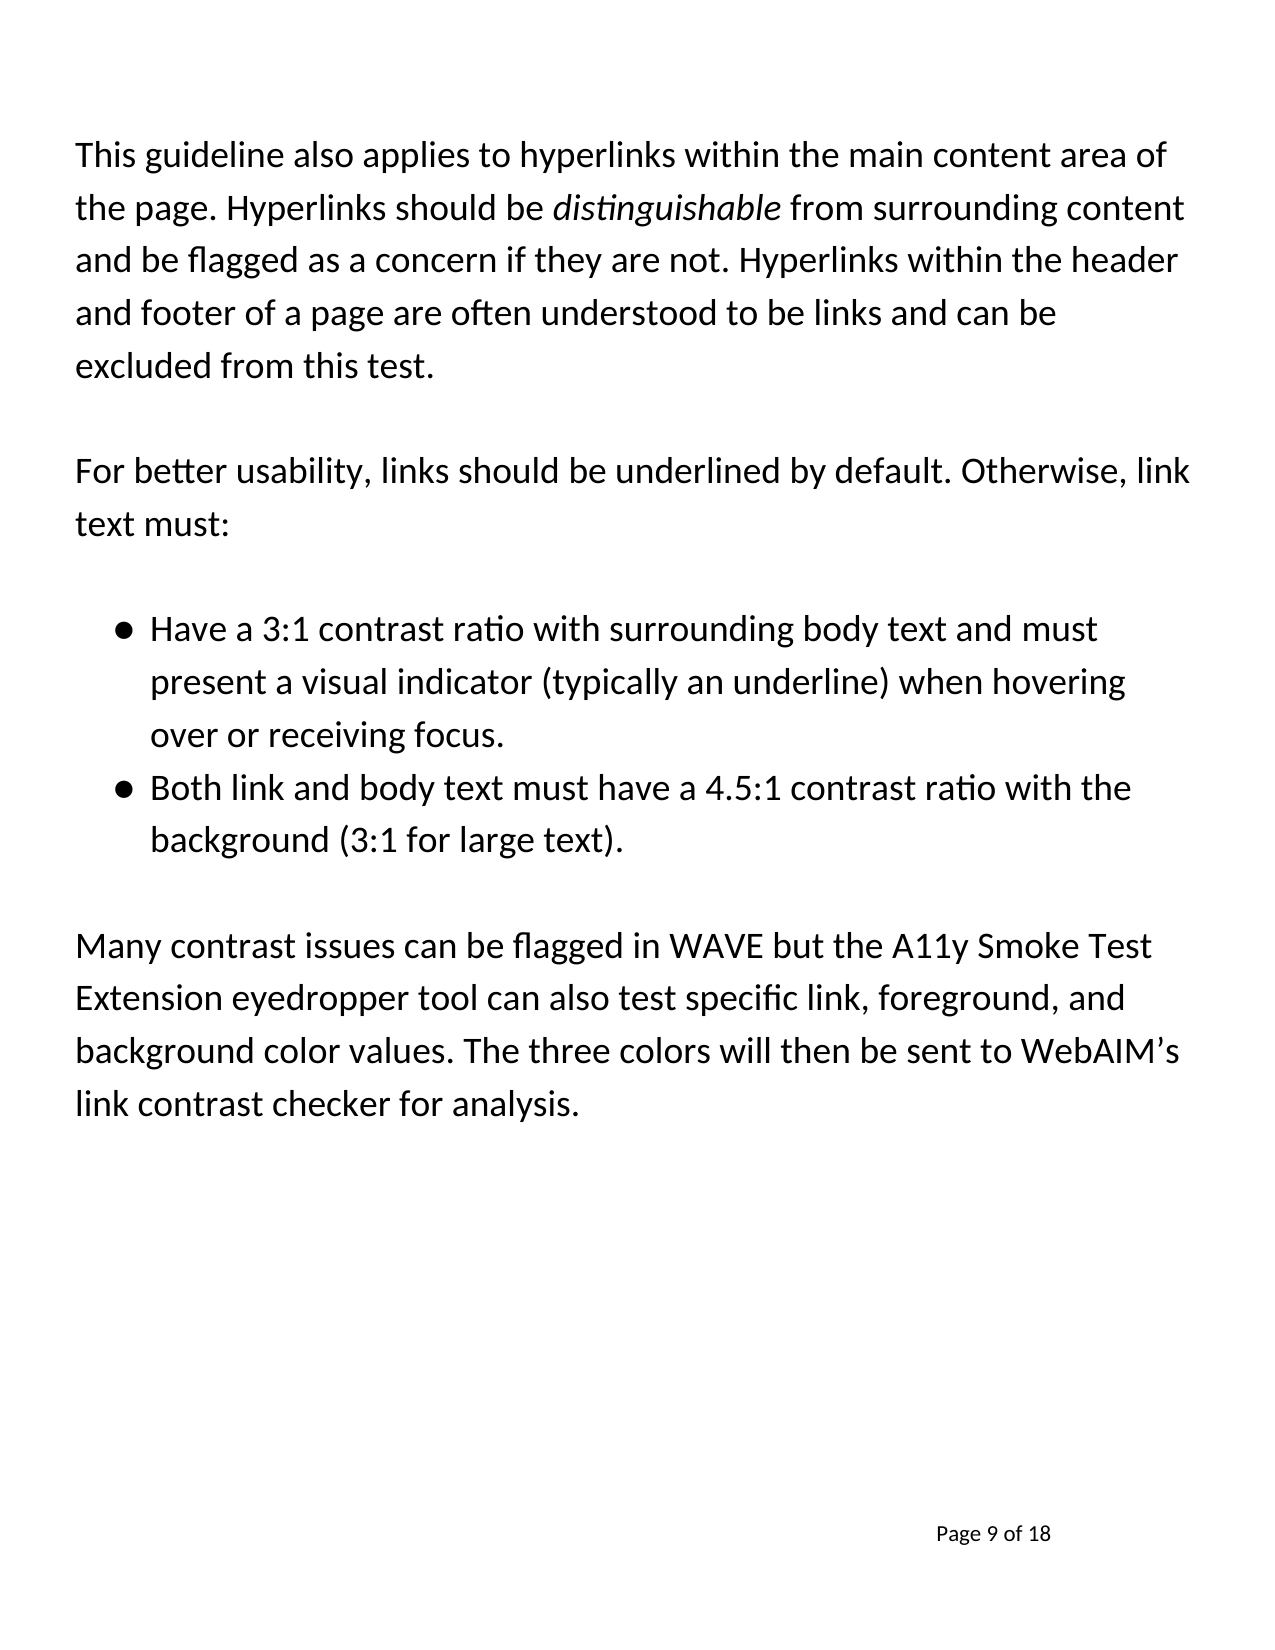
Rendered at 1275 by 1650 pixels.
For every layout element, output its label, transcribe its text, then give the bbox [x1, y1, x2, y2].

text This guideline also applies to hyperlinks within the main content area of the page. Hyperlinks should be distinguishable from surrounding content and be flagged as a concern if they are not. Hyperlinks within the header and footer of a page are often understood to be links and can be excluded from this test. [75, 131, 1200, 388]
text For better usability, links should be underlined by default. Otherwise, link text must: [75, 447, 1200, 546]
list Both link and body text must have a 4.5:1 contrast ratio with the background (3:1 for large text). [112, 763, 1200, 862]
text Many contrast issues can be flagged in WAVE but the A11y Smoke Test Extension eyedropper tool can also test specific link, foreground, and background color values. The three colors will then be sent to WebAIM’s link contrast checker for analysis. [75, 922, 1200, 1126]
list Have a 3:1 contrast ratio with surrounding body text and must present a visual indicator (typically an underline) when hovering over or receiving focus. [112, 605, 1200, 757]
